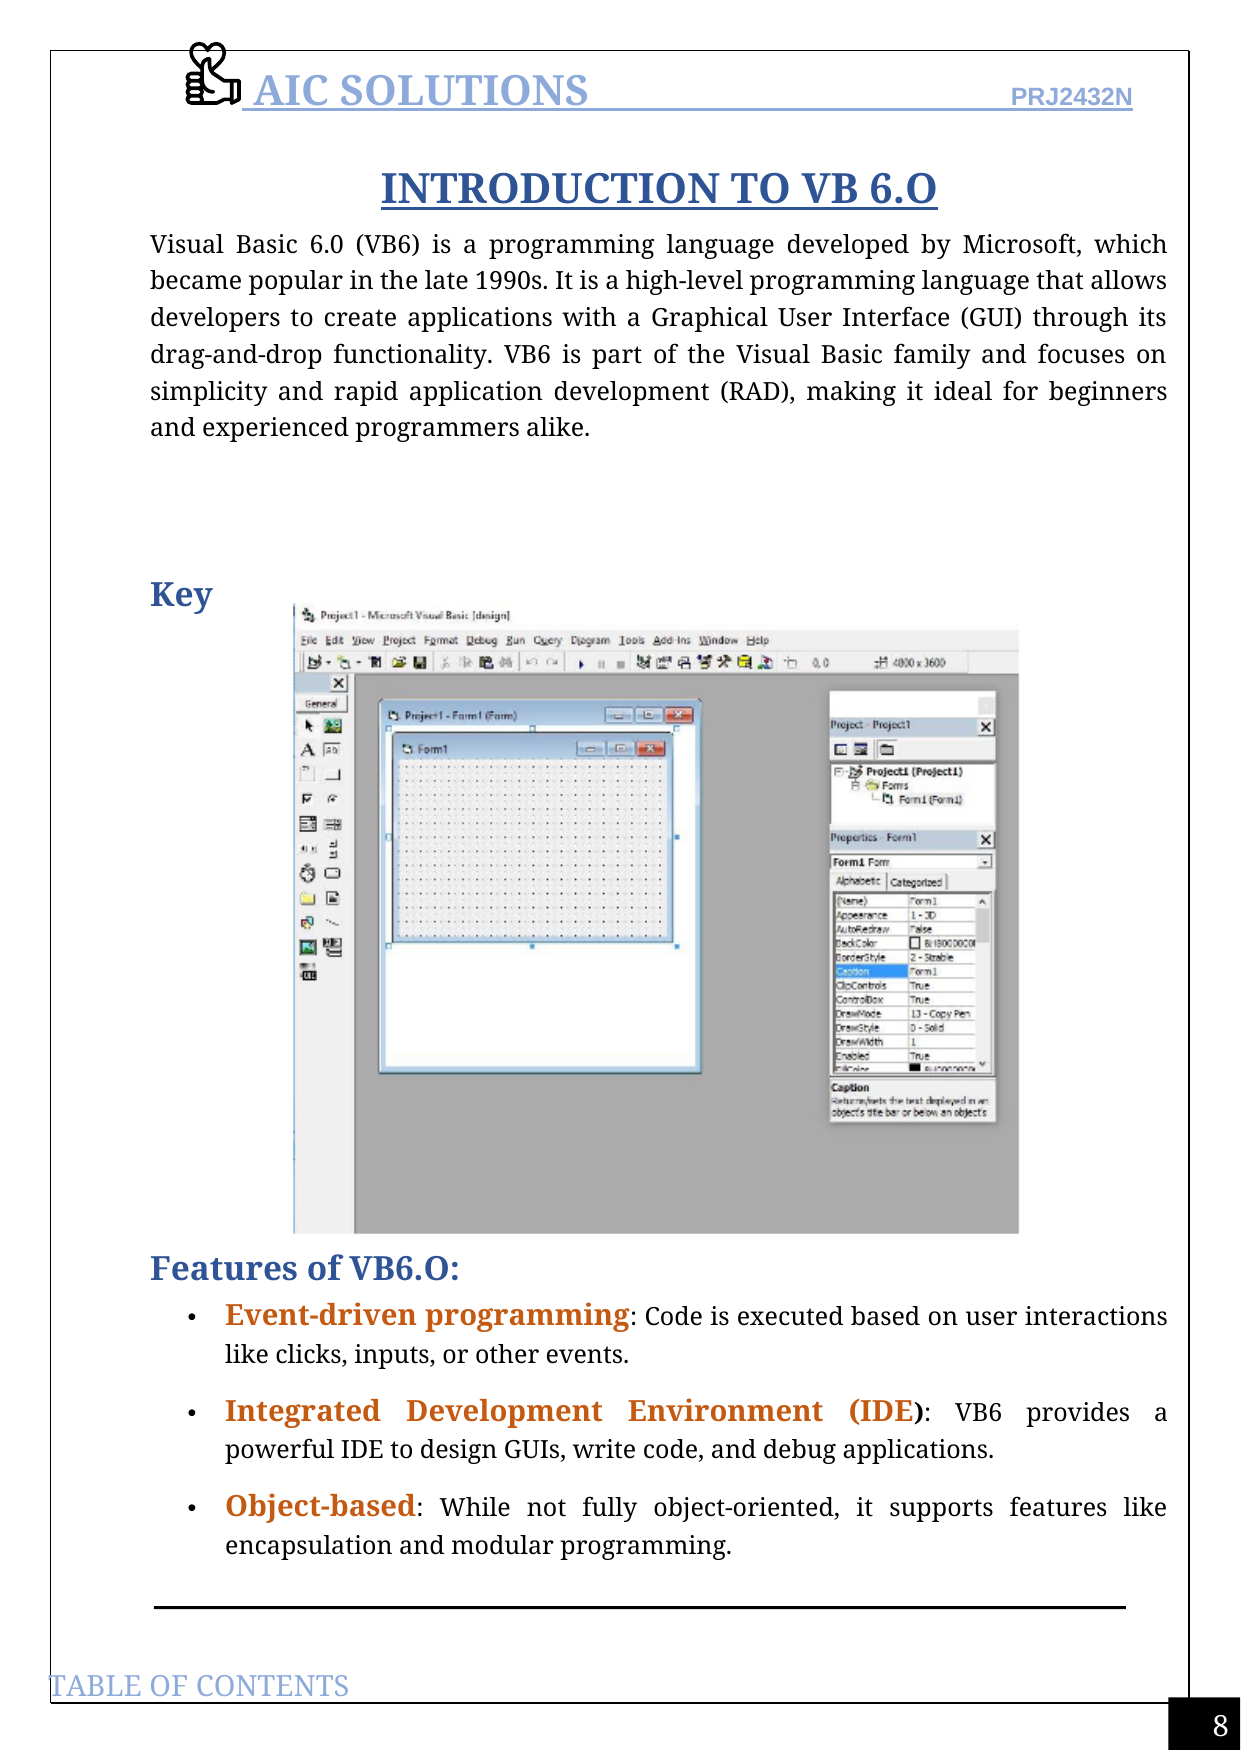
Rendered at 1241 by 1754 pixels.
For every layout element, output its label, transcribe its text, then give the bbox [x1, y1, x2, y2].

list Integrated Development Environment (IDE): VB6 provides a powerful IDE to design GUIs, write code, and debug applications. [187, 1390, 1168, 1466]
list Object-based: While not fully object-oriented, it supports features like encapsulation and modular programming. [187, 1486, 1168, 1562]
text Visual Basic 6.0 (VB6) is a programming language developed by Microsoft, which became popular in the late 1990s. It is a high-level programming language that allows developers to create applications with a Graphical User Interface (GUI) through its drag-and-drop functionality. VB6 is part of the Visual Basic family and focuses on simplicity and rapid application development (RAD), making it ideal for beginners and experienced programmers alike. [150, 226, 1168, 444]
picture [292, 602, 1027, 1245]
subtitle INTRODUCTION TO VB 6.O [150, 161, 1168, 214]
list Event-driven programming: Code is executed based on user interactions like clicks, inputs, or other events. [187, 1294, 1168, 1370]
